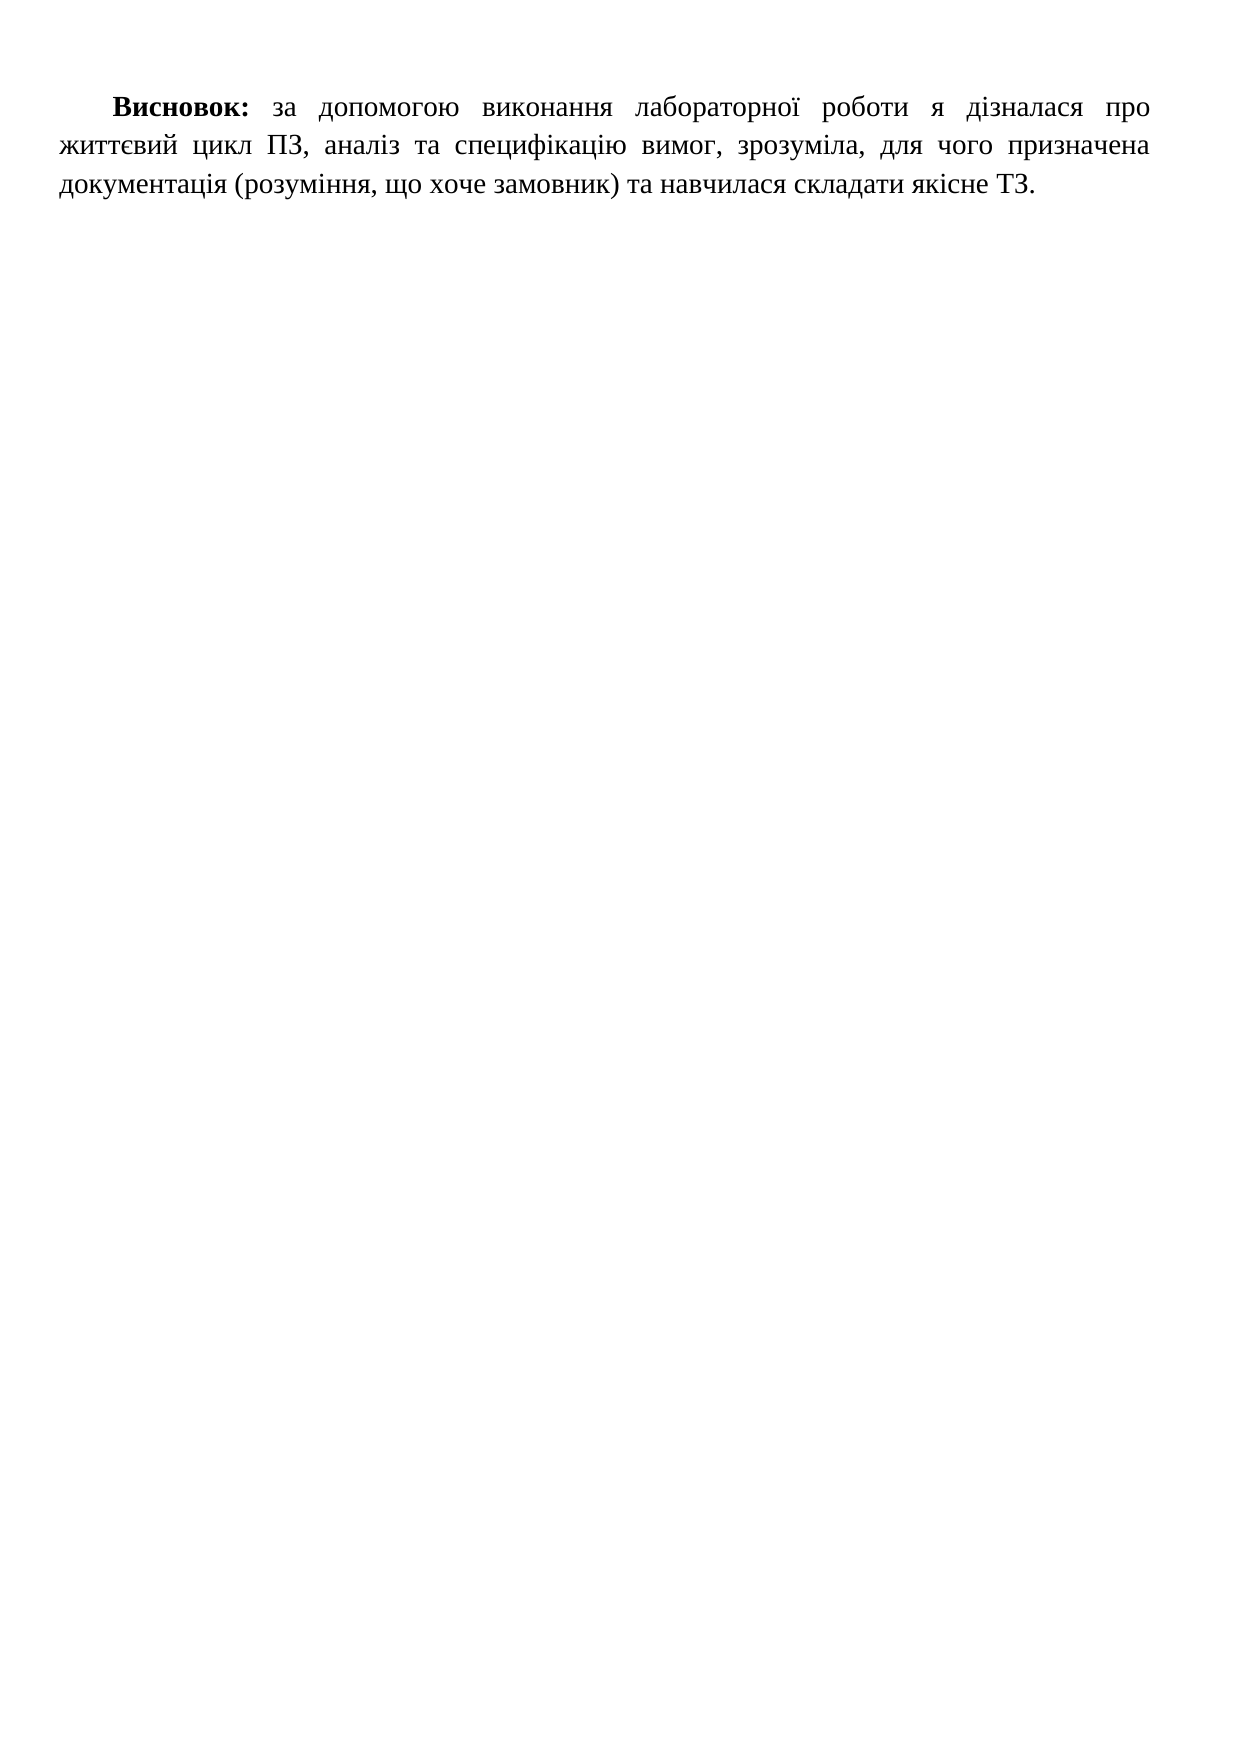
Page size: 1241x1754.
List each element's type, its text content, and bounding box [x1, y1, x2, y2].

list Висновок: за допомогою виконання лабораторної роботи я дізналася про життєвий цикл ПЗ, аналіз та специфікацію вимог, зрозуміла, для чого призначена документація (розуміння, що хоче замовник) та навчилася складати якісне ТЗ. [59, 89, 1152, 199]
